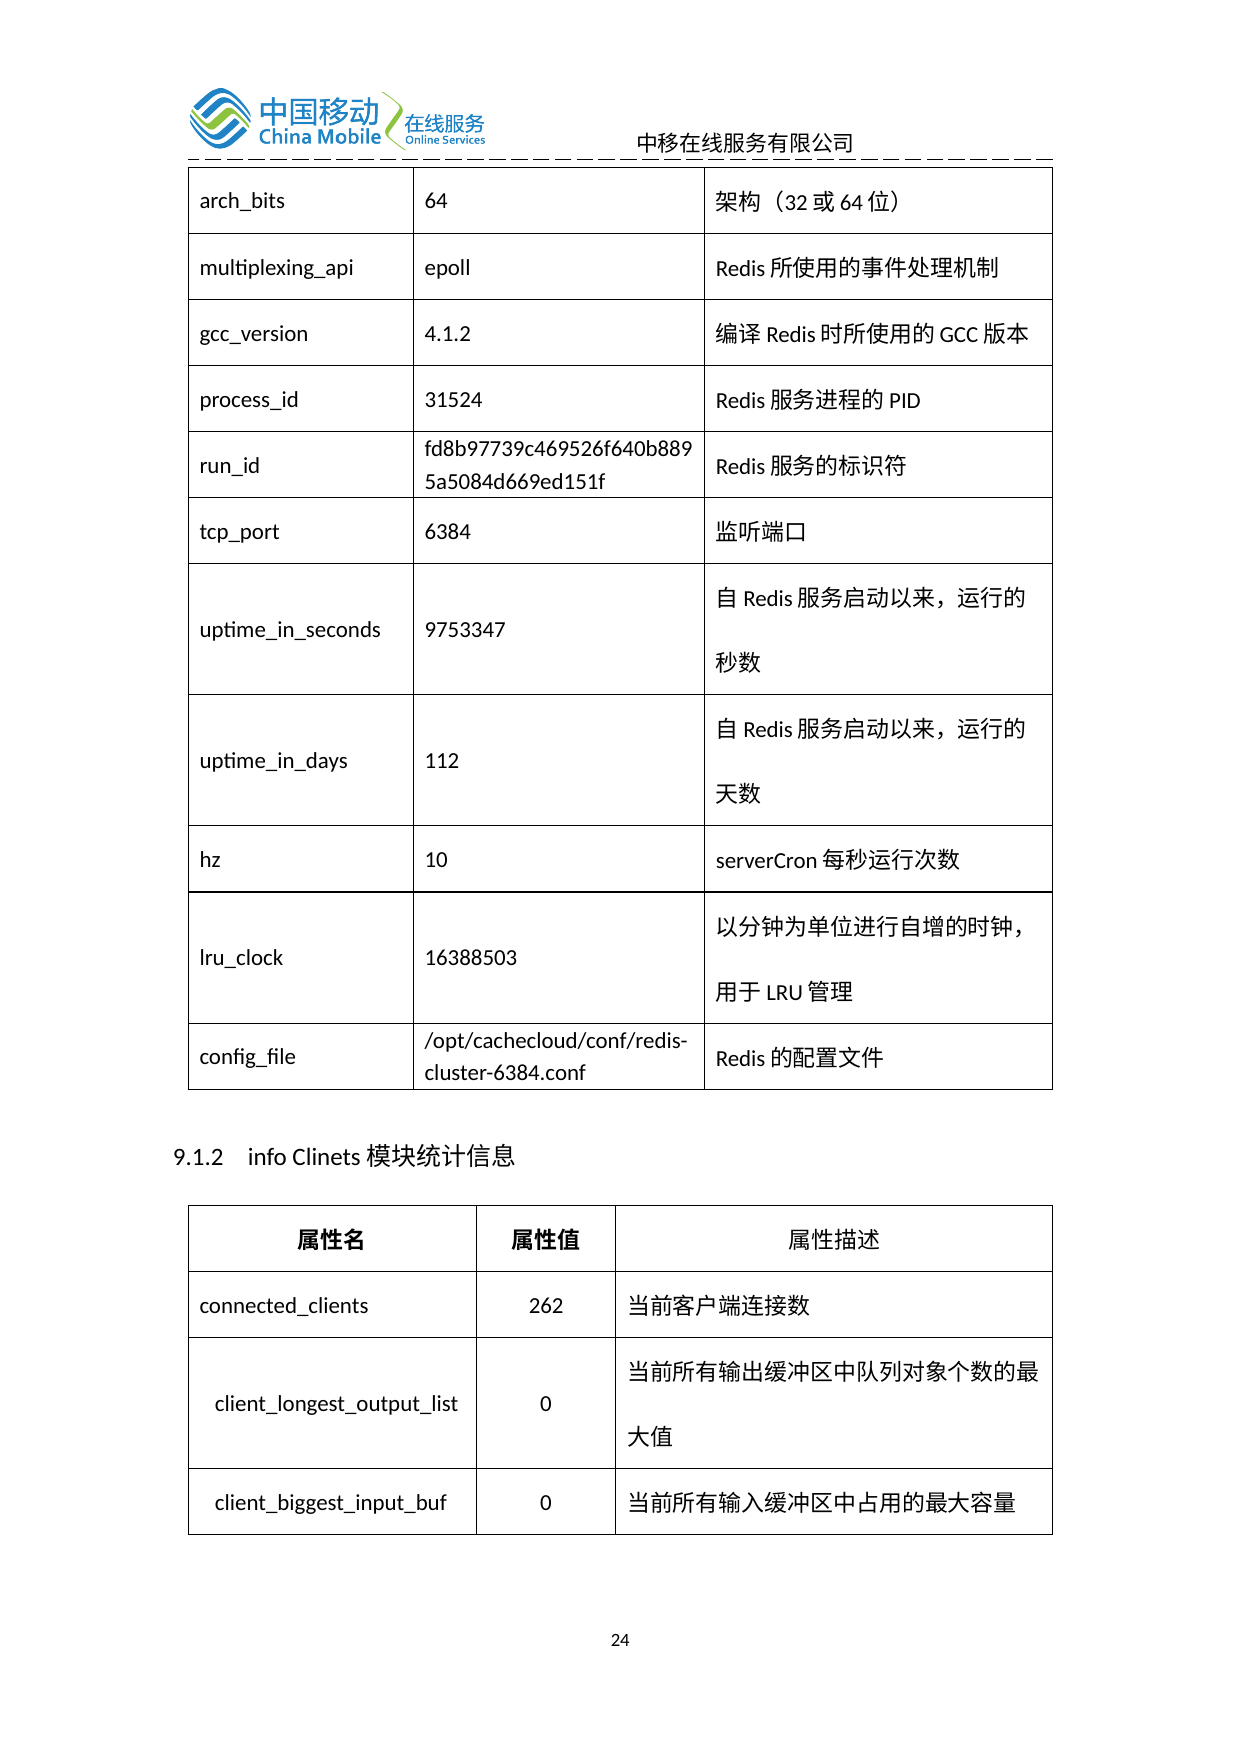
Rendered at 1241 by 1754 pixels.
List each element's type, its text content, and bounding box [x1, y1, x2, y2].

table_cell uptime_in_seconds [189, 564, 413, 694]
table_cell epoll [414, 234, 704, 299]
table_cell Redis服务的标识符 [705, 432, 1052, 497]
table_cell 0 [477, 1469, 615, 1534]
table_cell 10 [414, 826, 704, 891]
table_cell 9753347 [414, 564, 704, 694]
table_cell gcc_version [189, 300, 413, 365]
subtitle info Clinets模块统计信息 [173, 1122, 1053, 1187]
table_cell Redis服务进程的PID [705, 366, 1052, 431]
table_cell 112 [414, 695, 704, 825]
table_cell lru_clock [189, 893, 413, 1022]
table_cell hz [189, 826, 413, 891]
table_cell /opt/cachecloud/conf/redis-cluster-6384.conf [414, 1024, 704, 1088]
table_cell 6384 [414, 498, 704, 563]
table_cell 以分钟为单位进行自增的时钟，用于LRU管理 [705, 893, 1052, 1022]
table_cell 编译Redis时所使用的GCC版本 [705, 300, 1052, 365]
picture [187, 88, 488, 151]
table_cell 64 [414, 168, 704, 233]
table_cell client_longest_output_list [189, 1338, 476, 1468]
table_header 属性描述 [616, 1206, 1052, 1271]
table_cell 262 [477, 1272, 615, 1337]
table_cell client_biggest_input_buf [189, 1469, 476, 1534]
table_header 属性值 [477, 1206, 615, 1271]
table_cell 当前所有输入缓冲区中占用的最大容量 [616, 1469, 1052, 1534]
table_cell 自Redis服务启动以来，运行的秒数 [705, 564, 1052, 694]
table_cell tcp_port [189, 498, 413, 563]
table_cell 监听端口 [705, 498, 1052, 563]
table_cell 4.1.2 [414, 300, 704, 365]
table_cell 自Redis服务启动以来，运行的天数 [705, 695, 1052, 825]
table_cell 0 [477, 1338, 615, 1468]
table_cell multiplexing_api [189, 234, 413, 299]
table_cell serverCron每秒运行次数 [705, 826, 1052, 891]
table_cell Redis所使用的事件处理机制 [705, 234, 1052, 299]
table_header 属性名 [189, 1206, 476, 1271]
table_cell connected_clients [189, 1272, 476, 1337]
table_cell uptime_in_days [189, 695, 413, 825]
table_cell arch_bits [189, 168, 413, 233]
table_cell 31524 [414, 366, 704, 431]
table_cell 当前所有输出缓冲区中队列对象个数的最大值 [616, 1338, 1052, 1468]
table_cell 当前客户端连接数 [616, 1272, 1052, 1337]
table_cell run_id [189, 432, 413, 497]
table_cell Redis的配置文件 [705, 1024, 1052, 1088]
table_cell config_file [189, 1024, 413, 1088]
table_cell 16388503 [414, 893, 704, 1022]
table_cell fd8b97739c469526f640b8895a5084d669ed151f [414, 432, 704, 497]
table_cell process_id [189, 366, 413, 431]
table_cell 架构（32或64位） [705, 168, 1052, 233]
